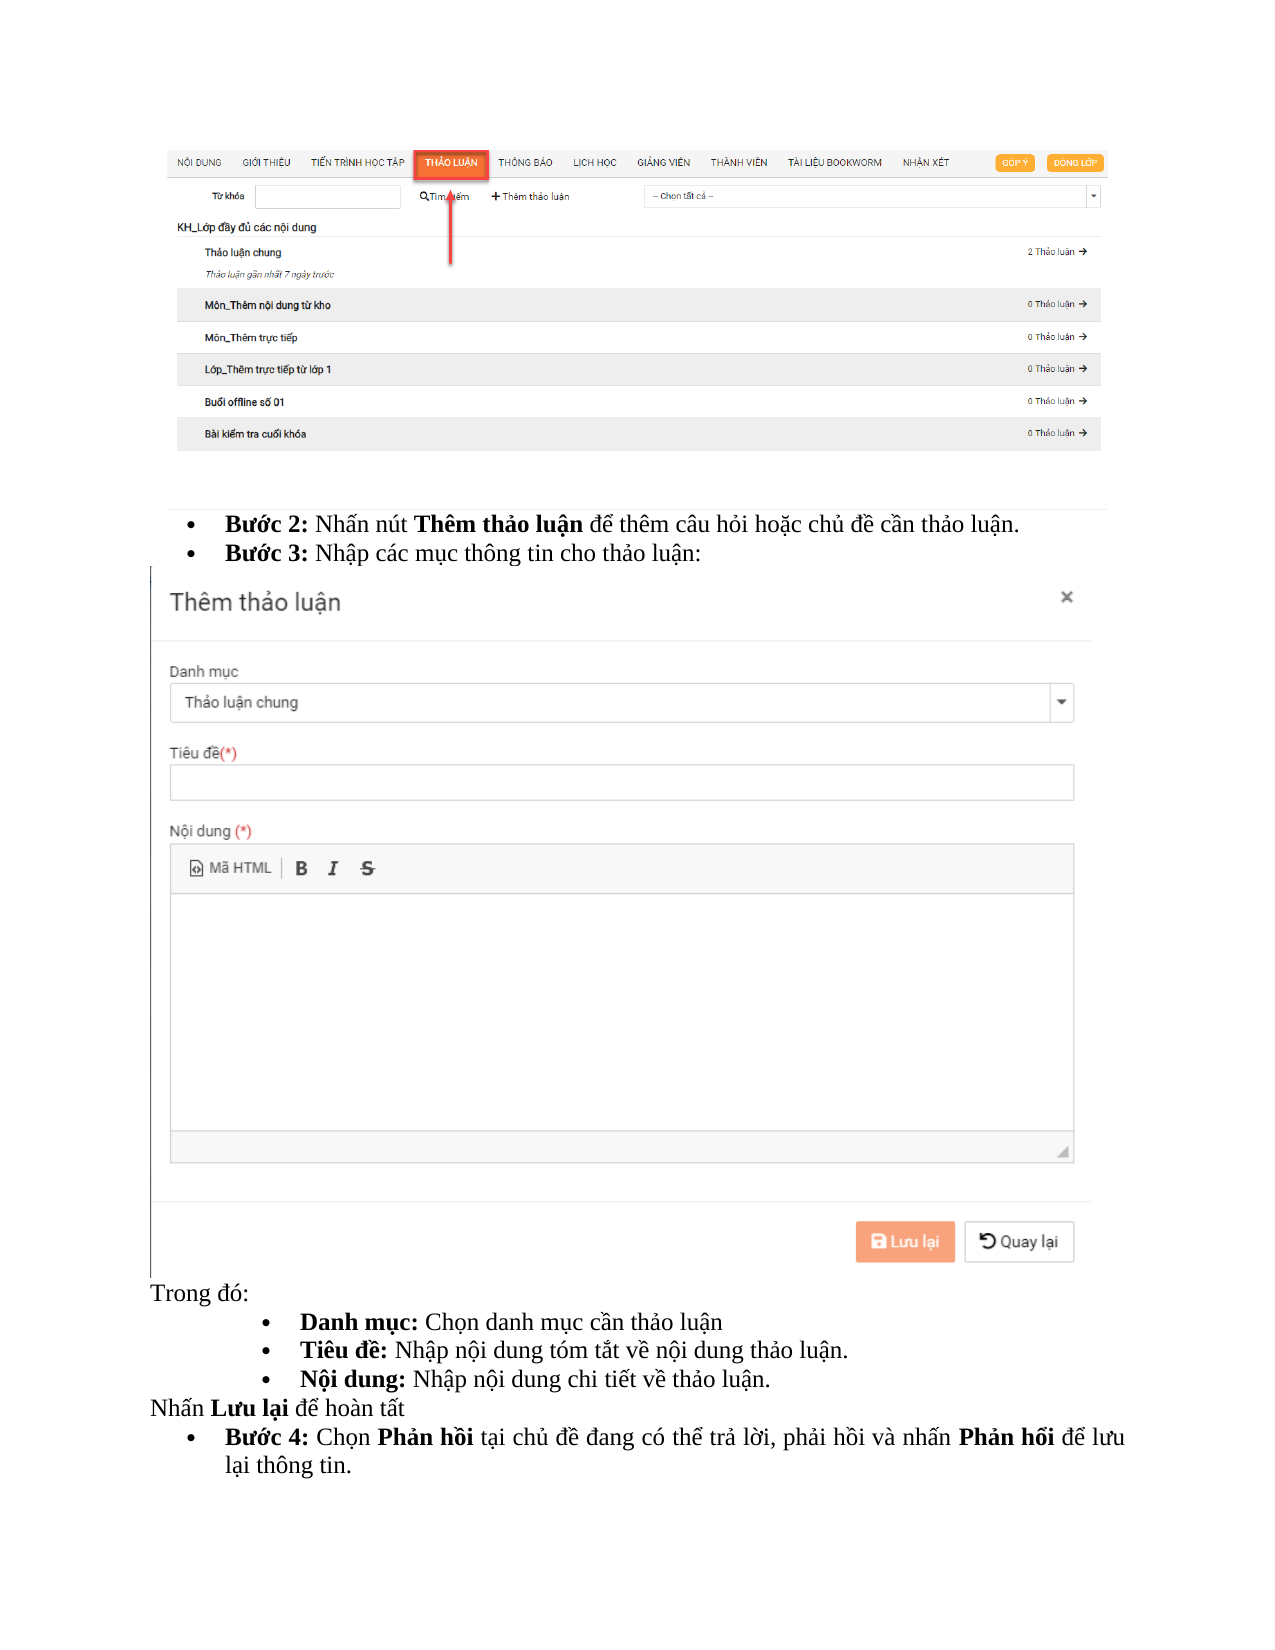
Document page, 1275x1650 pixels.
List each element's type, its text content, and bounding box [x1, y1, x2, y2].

text Nhấn Lưu lại để hoàn tất [150, 1393, 1125, 1422]
list Tiêu đề: Nhập nội dung tóm tắt về nội dung thảo luận. [262, 1335, 1125, 1364]
list Bước 4: Chọn Phản hồi tại chủ đề đang có thể trả lời, phải hồi và nhấn Phản hổi để lưu lại thông tin. [187, 1422, 1125, 1479]
list Danh mục: Chọn danh mục cần thảo luận [262, 1307, 1125, 1335]
list Nội dung: Nhập nội dung chi tiết về thảo luận. [262, 1364, 1125, 1393]
picture [167, 150, 1108, 510]
picture [150, 566, 1091, 1278]
text Trong đó: [150, 1278, 1125, 1307]
list Bước 2: Nhấn nút Thêm thảo luận để thêm câu hỏi hoặc chủ đề cần thảo luận. [187, 509, 1125, 538]
list Bước 3: Nhập các mục thông tin cho thảo luận: [187, 538, 1125, 567]
